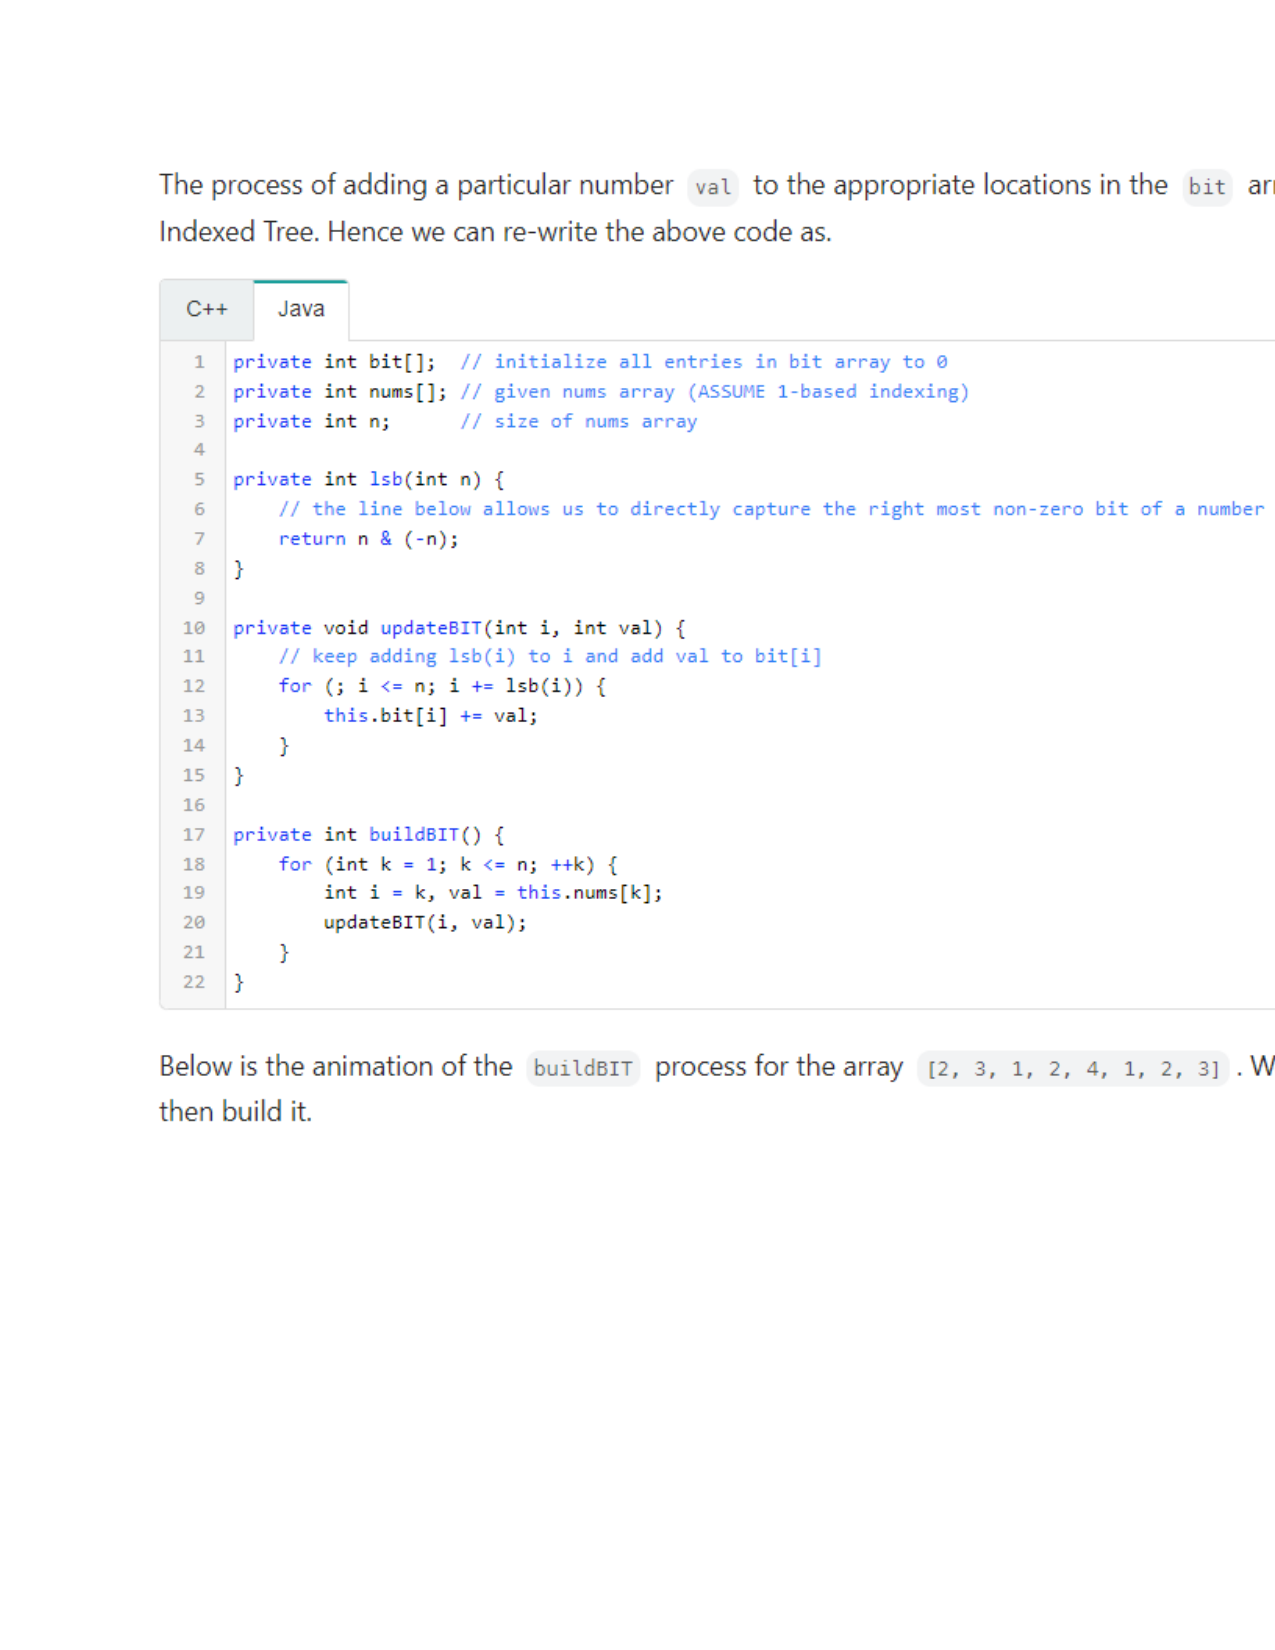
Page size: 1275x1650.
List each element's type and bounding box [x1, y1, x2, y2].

picture [150, 150, 1275, 1126]
